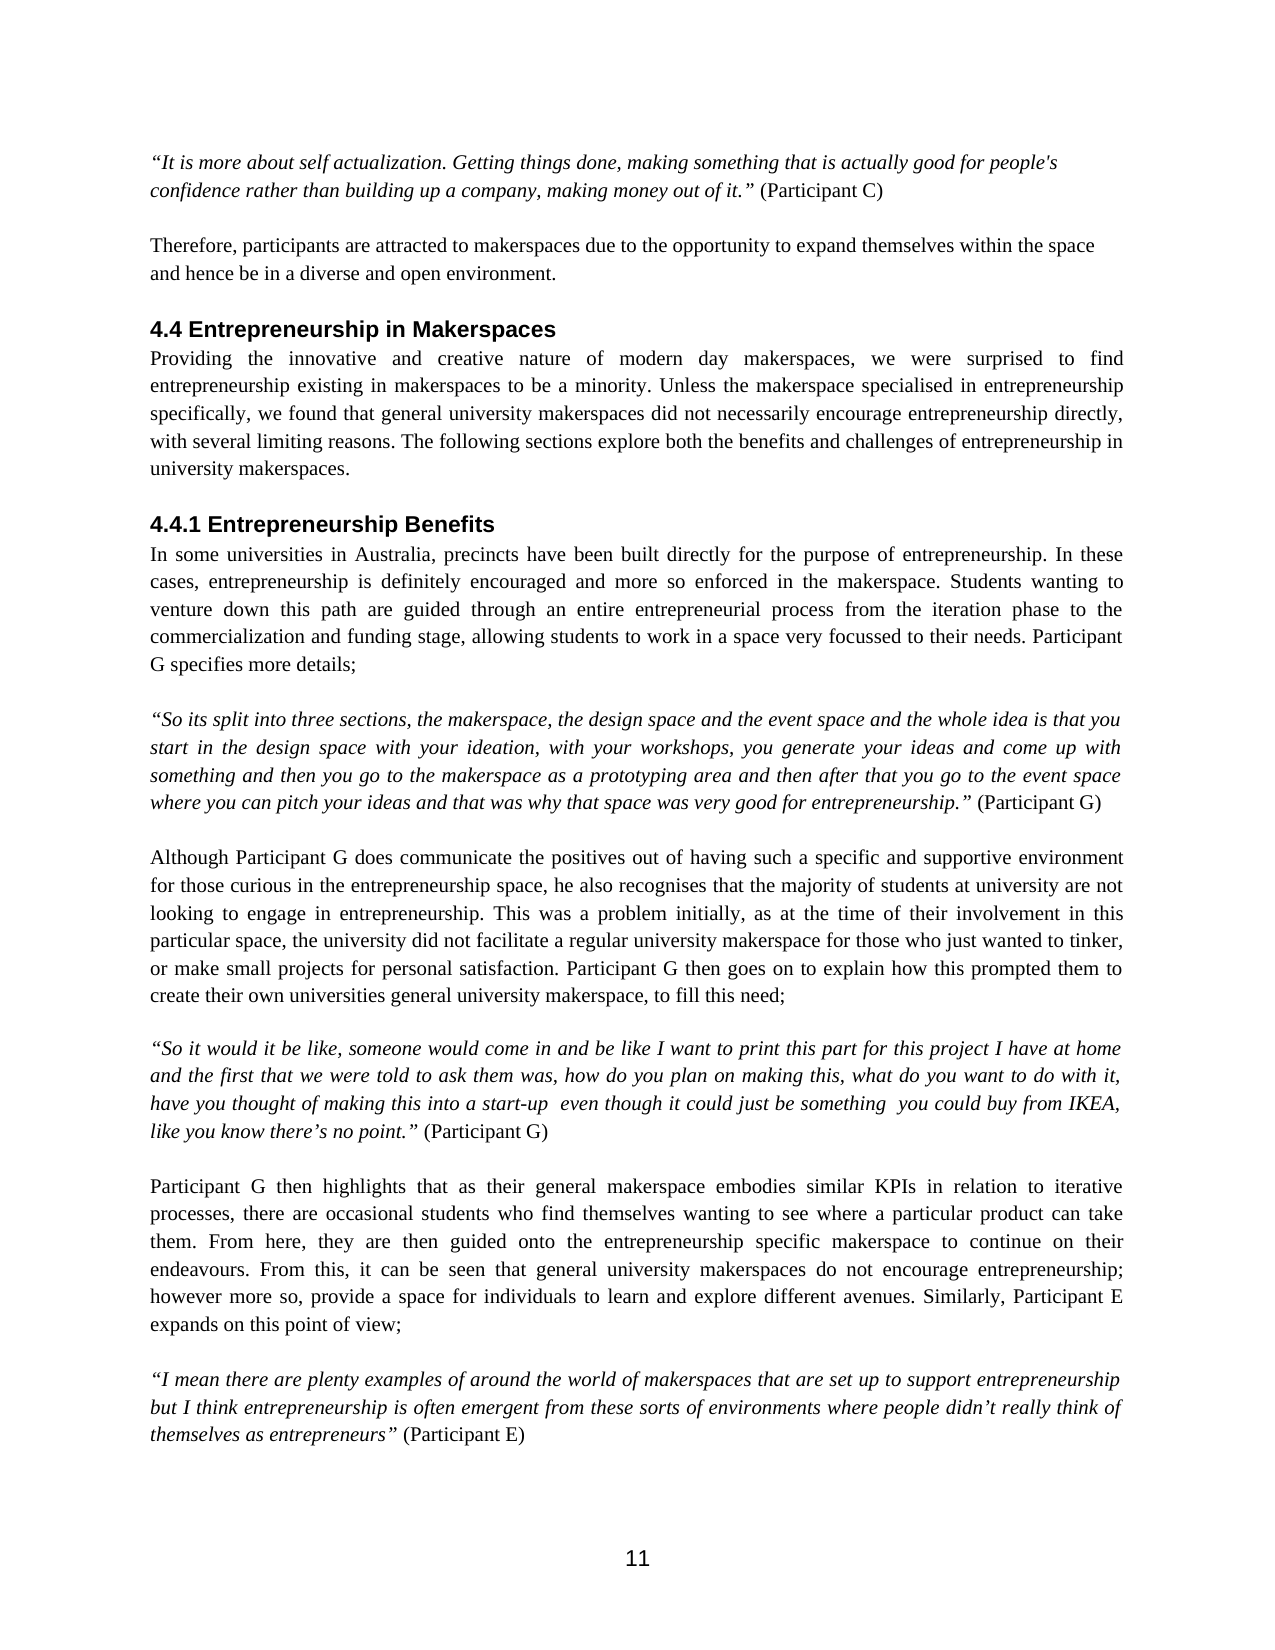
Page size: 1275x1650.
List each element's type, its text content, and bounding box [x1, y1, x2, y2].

text Participant G then highlights that as their general makerspace embodies similar KPIs in relation to iterative processes, there are occasional students who find themselves wanting to see where a particular product can take them. From here, they are then guided onto the entrepreneurship specific makerspace to continue on their endeavours. From this, it can be seen that general university makerspaces do not encourage entrepreneurship; however more so, provide a space for individuals to learn and explore different avenues. Similarly, Participant E expands on this point of view; [150, 1174, 1125, 1336]
text 4.4 Entrepreneurship in Makerspaces [150, 316, 1125, 342]
text “So its split into three sections, the makerspace, the design space and the event space and the whole idea is that you start in the design space with your ideation, with your workshops, you generate your ideas and come up with something and then you go to the makerspace as a prototyping area and then after that you go to the event space where you can pitch your ideas and that was why that space was very good for entrepreneurship.” (Participant G) [150, 707, 1125, 814]
text 4.4.1 Entrepreneurship Benefits [150, 511, 1125, 538]
text Therefore, participants are attracted to makerspaces due to the opportunity to expand themselves within the space and hence be in a diverse and open environment. [150, 233, 1125, 284]
text “So it would it be like, someone would come in and be like I want to print this part for this project I have at home and the first that we were told to ask them was, how do you plan on making this, what do you want to do with it, have you thought of making this into a start-up even though it could just be something you could buy from IKEA, like you know there’s no point.” (Participant G) [150, 1036, 1125, 1143]
text “I mean there are plenty examples of around the world of makerspaces that are set up to support entrepreneurship but I think entrepreneurship is often emergent from these sorts of environments where people didn’t really think of themselves as entrepreneurs” (Participant E) [150, 1367, 1125, 1446]
text Although Participant G does communicate the positives out of having such a specific and supportive environment for those curious in the entrepreneurship space, he also recognises that the majority of students at university are not looking to engage in entrepreneurship. This was a problem initially, as at the time of their involvement in this particular space, the university did not facilitate a regular university makerspace for those who just wanted to tinker, or make small projects for personal satisfaction. Participant G then goes on to explain how this prompted them to create their own universities general university makerspace, to fill this need; [150, 845, 1125, 1007]
text “It is more about self actualization. Getting things done, making something that is actually good for people's confidence rather than building up a company, making money out of it.” (Participant C) [150, 150, 1125, 202]
text In some universities in Australia, precincts have been built directly for the purpose of entrepreneurship. In these cases, entrepreneurship is definitely encouraged and more so enforced in the makerspace. Students wanting to venture down this path are guided through an entire entrepreneurial process from the iteration phase to the commercialization and funding stage, allowing students to work in a space very focussed to their needs. Participant G specifies more details; [150, 542, 1125, 676]
text Providing the innovative and creative nature of modern day makerspaces, we were surprised to find entrepreneurship existing in makerspaces to be a minority. Unless the makerspace specialised in entrepreneurship specifically, we found that general university makerspaces did not necessarily encourage entrepreneurship directly, with several limiting reasons. The following sections explore both the benefits and challenges of entrepreneurship in university makerspaces. [150, 346, 1125, 480]
